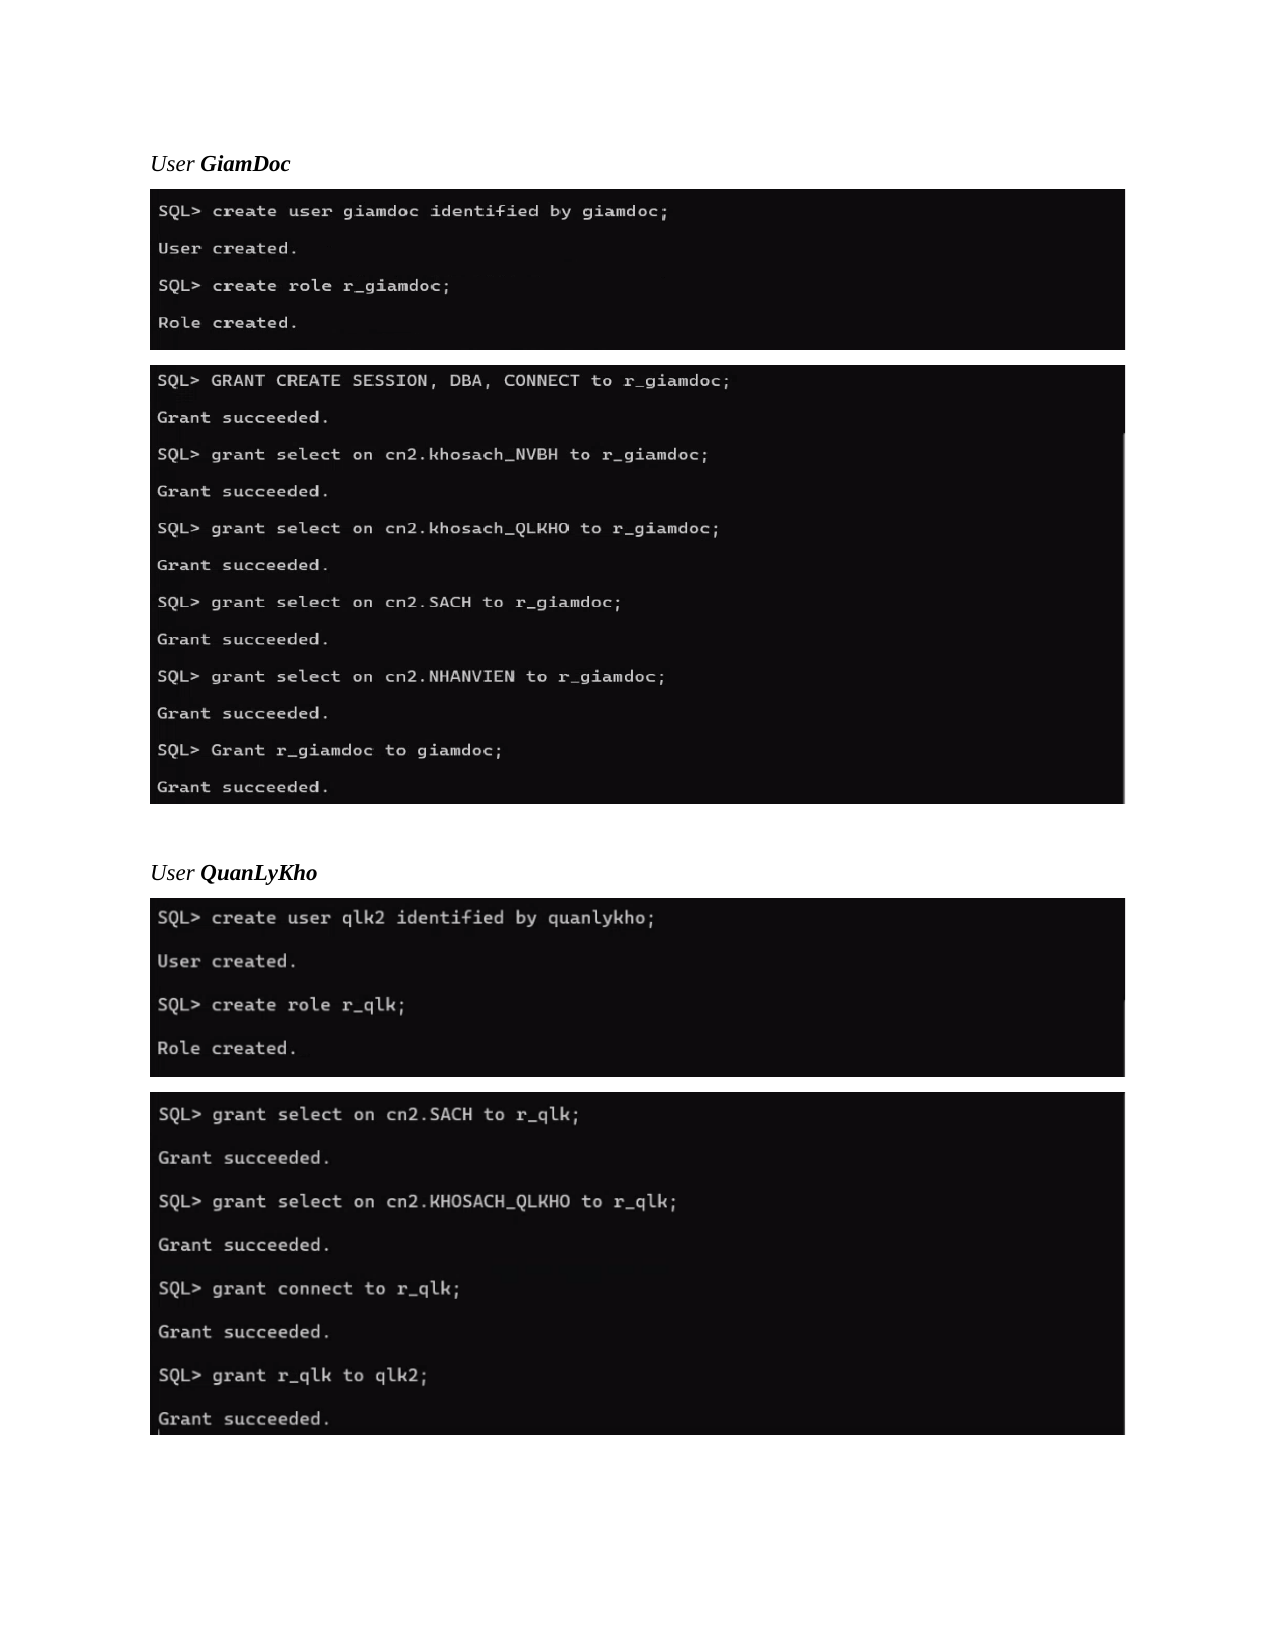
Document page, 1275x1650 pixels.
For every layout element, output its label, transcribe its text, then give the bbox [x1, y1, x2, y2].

text User QuanLyKho [150, 859, 1125, 885]
picture [150, 189, 1125, 350]
picture [150, 1092, 1125, 1435]
picture [150, 365, 1125, 804]
text User GiamDoc [150, 150, 1125, 176]
picture [150, 898, 1125, 1077]
